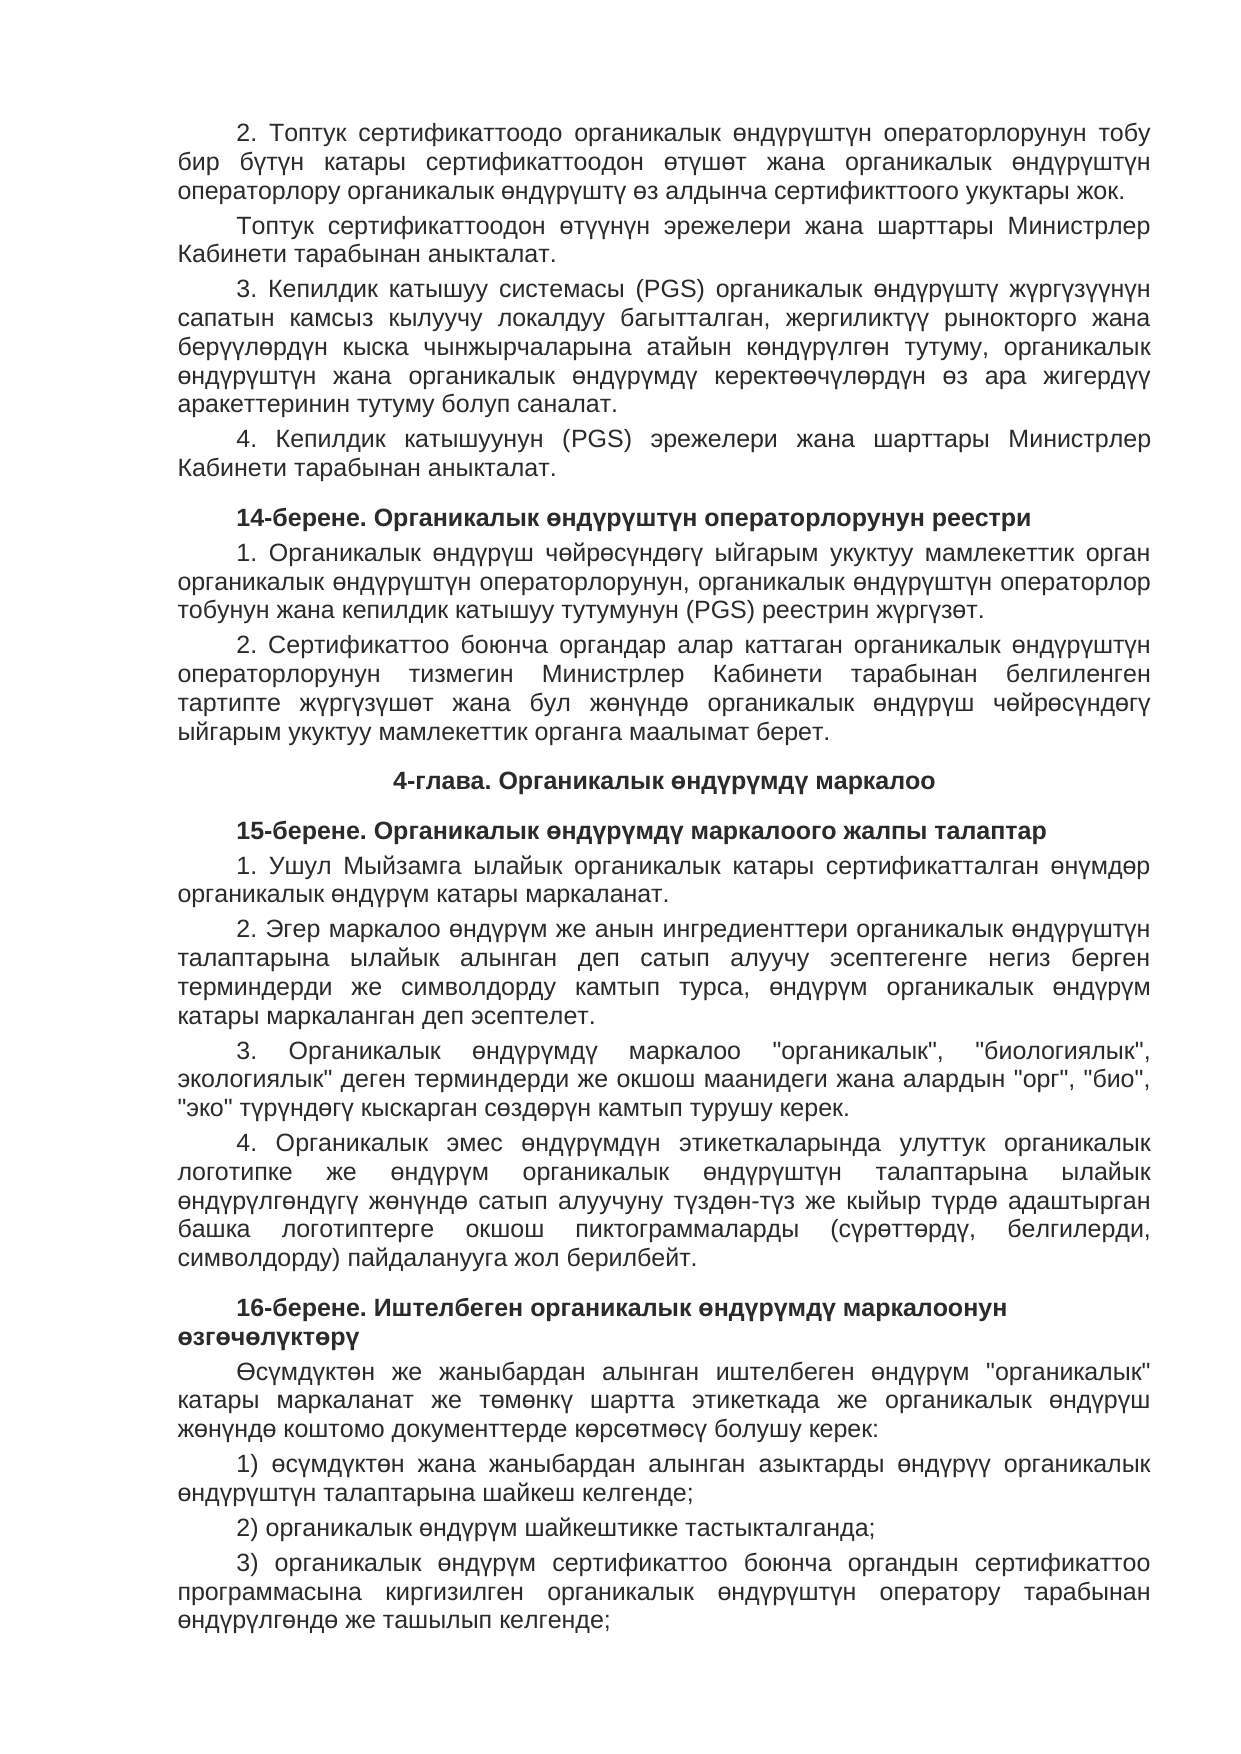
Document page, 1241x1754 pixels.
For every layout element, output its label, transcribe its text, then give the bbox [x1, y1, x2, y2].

text 3. Органикалык өндүрүмдү маркалоо "органикалык", "биологиялык", экологиялык" деген терминдерди же окшош маанидеги жана алардын "орг", "био", "эко" түрүндөгү кыскарган сөздөрүн камтып турушу керек. [177, 1036, 1152, 1122]
text 4. Кепилдик катышуунун (PGS) эрежелери жана шарттары Министрлер Кабинети тарабынан аныкталат. [177, 424, 1152, 482]
text 15-берене. Органикалык өндүрүмдү маркалоого жалпы талаптар [177, 816, 1152, 844]
text 2. Эгер маркалоо өндүрүм же анын ингредиенттери органикалык өндүрүштүн талаптарына ылайык алынган деп сатып алуучу эсептегенге негиз берген терминдерди же символдорду камтып турса, өндүрүм органикалык өндүрүм катары маркаланган деп эсептелет. [177, 914, 1152, 1029]
text 14-берене. Органикалык өндүрүштүн операторлорунун реестри [177, 503, 1152, 531]
text Өсүмдүктөн же жаныбардан алынган иштелбеген өндүрүм "органикалык" катары маркаланат же төмөнкү шартта этикеткада же органикалык өндүрүш жөнүндө коштомо документтерде көрсөтмөсү болушу керек: [177, 1356, 1152, 1443]
text 1. Ушул Мыйзамга ылайык органикалык катары сертификатталган өнүмдөр органикалык өндүрүм катары маркаланат. [177, 851, 1152, 908]
text 1) өсүмдүктөн жана жаныбардан алынган азыктарды өндүрүү органикалык өндүрүштүн талаптарына шайкеш келгенде; [177, 1449, 1152, 1506]
text 2. Сертификаттоо боюнча органдар алар каттаган органикалык өндүрүштүн операторлорунун тизмегин Министрлер Кабинети тарабынан белгиленген тартипте жүргүзүшөт жана бул жөнүндө органикалык өндүрүш чөйрөсүндөгү ыйгарым укуктуу мамлекеттик органга маалымат берет. [177, 630, 1152, 745]
text 3. Кепилдик катышуу системасы (PGS) органикалык өндүрүштү жүргүзүүнүн сапатын камсыз кылуучу локалдуу багытталган, жергиликтүү рынокторго жана берүүлөрдүн кыска чынжырчаларына атайын көндүрүлгөн тутуму, органикалык өндүрүштүн жана органикалык өндүрүмдү керектөөчүлөрдүн өз ара жигердүү аракеттеринин тутуму болуп саналат. [177, 274, 1152, 418]
text 4-глава. Органикалык өндүрүмдү маркалоо [295, 766, 1033, 795]
text 1. Органикалык өндүрүш чөйрөсүндөгү ыйгарым укуктуу мамлекеттик орган органикалык өндүрүштүн операторлорунун, органикалык өндүрүштүн операторлор тобунун жана кепилдик катышуу тутумунун (PGS) реестрин жүргүзөт. [177, 538, 1152, 624]
text 4. Органикалык эмес өндүрүмдүн этикеткаларында улуттук органикалык логотипке же өндүрүм органикалык өндүрүштүн талаптарына ылайык өндүрүлгөндүгү жөнүндө сатып алуучуну түздөн-түз же кыйыр түрдө адаштырган башка логотиптерге окшош пиктограммаларды (сүрөттөрдү, белгилерди, символдорду) пайдаланууга жол берилбейт. [177, 1128, 1152, 1272]
text 3) органикалык өндүрүм сертификаттоо боюнча органдын сертификаттоо программасына киргизилген органикалык өндүрүштүн оператору тарабынан өндүрүлгөндө же ташылып келгенде; [177, 1548, 1152, 1634]
text 2. Топтук сертификаттоодо органикалык өндүрүштүн операторлорунун тобу бир бүтүн катары сертификаттоодон өтүшөт жана органикалык өндүрүштүн операторлору органикалык өндүрүштү өз алдынча сертификттоого укуктары жок. [177, 118, 1152, 204]
text Топтук сертификаттоодон өтүүнүн эрежелери жана шарттары Министрлер Кабинети тарабынан аныкталат. [177, 211, 1152, 268]
text 2) органикалык өндүрүм шайкештикке тастыкталганда; [177, 1513, 1152, 1541]
text 16-берене. Иштелбеген органикалык өндүрүмдү маркалоонун өзгөчөлүктөрү [177, 1293, 1152, 1350]
